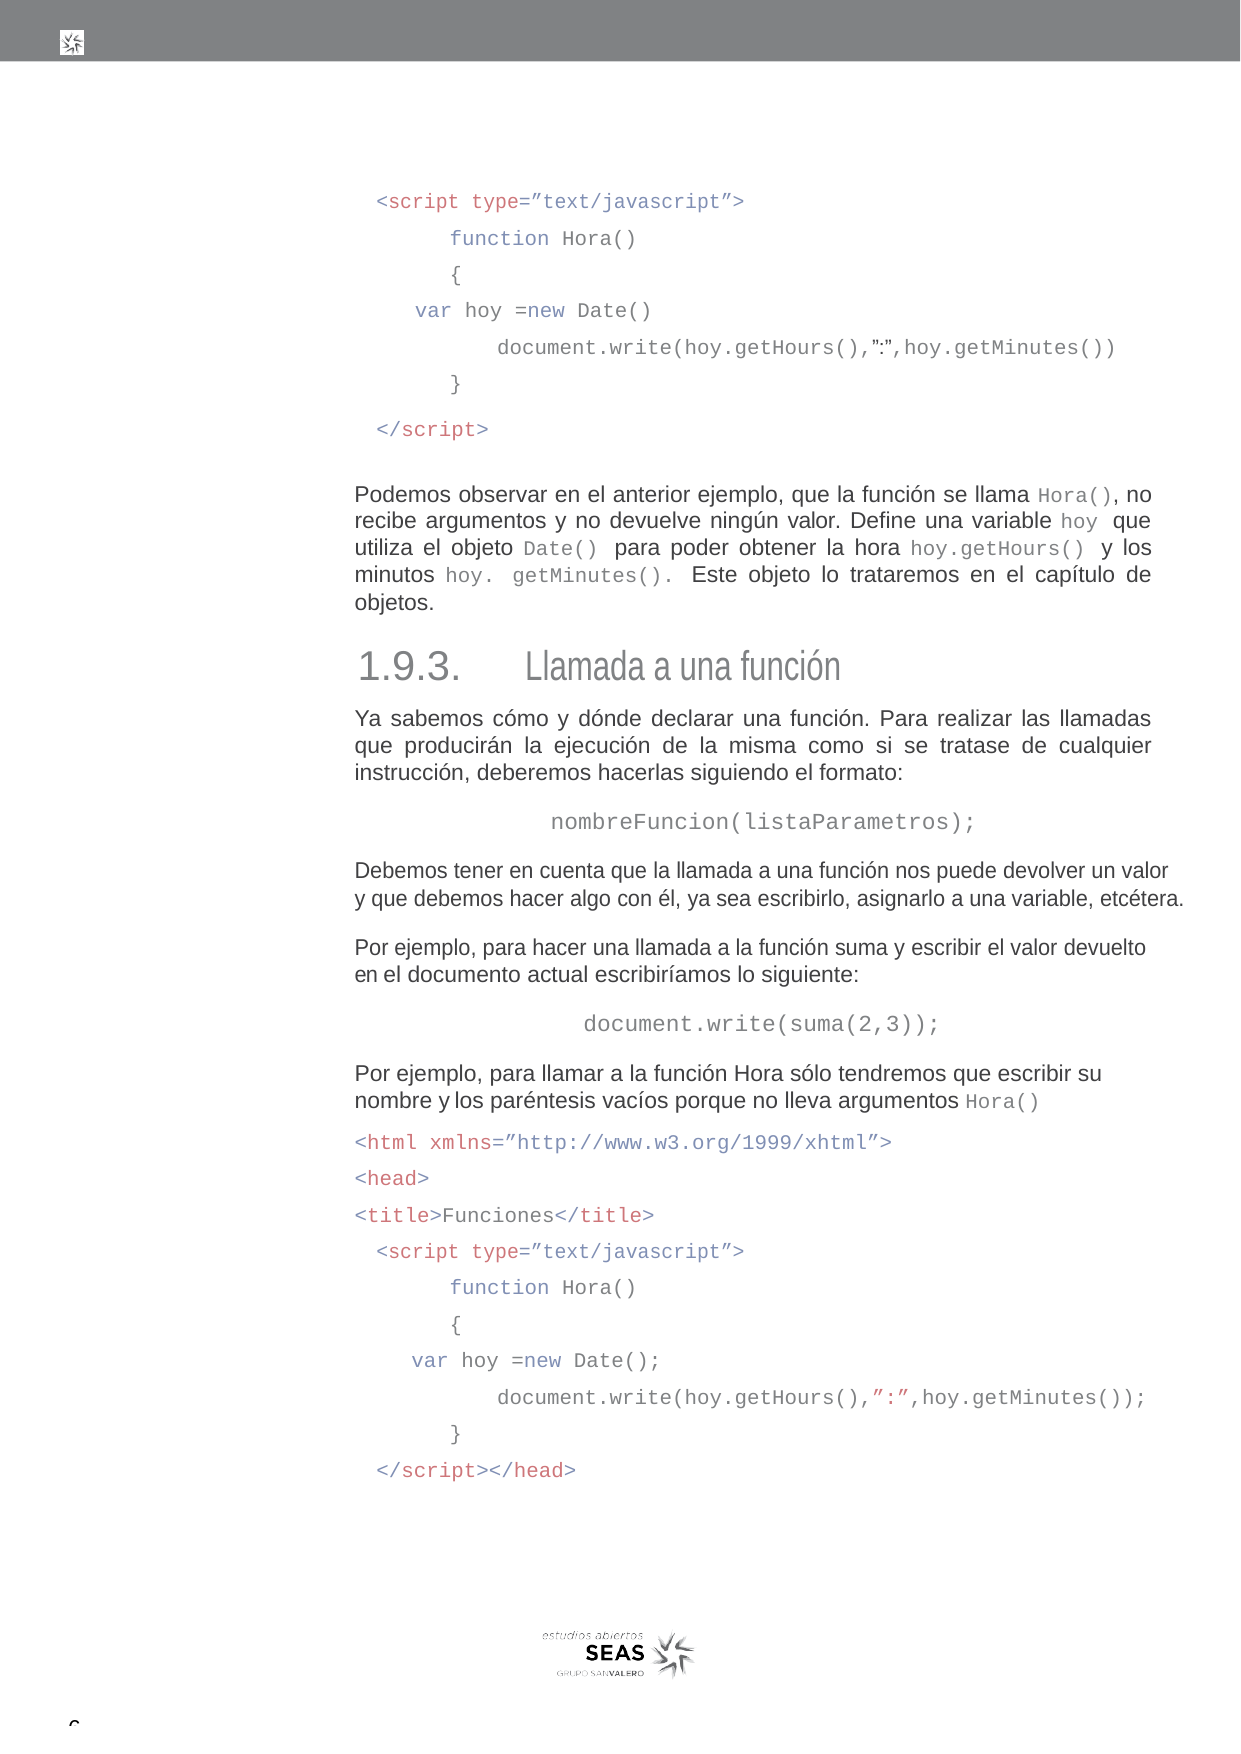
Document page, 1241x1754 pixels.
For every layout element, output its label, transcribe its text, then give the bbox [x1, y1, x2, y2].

text var hoy =new Date(); [53, 1350, 1019, 1374]
text <script type=”text/javascript”> function Hora() [376, 1241, 746, 1301]
text </script></head> [376, 1460, 1240, 1483]
text } [0, 1423, 911, 1447]
text Podemos observar en el anterior ejemplo, que la función se llama Hora(), no recibe argumentos y no devuelve ningún valor. Define una variable hoy que utiliza el objeto Date() para poder obtener la hora hoy.getHours() y los minutos hoy. getMinutes(). Este objeto lo trataremos en el capítulo de objetos. [354, 481, 1152, 615]
text { [0, 264, 911, 288]
text Ya sabemos cómo y dónde declarar una función. Para realizar las llamadas que producirán la ejecución de la misma como si se tratase de cualquier instrucción, deberemos hacerlas siguiendo el formato: [354, 704, 1152, 785]
text } [0, 373, 911, 397]
text document.write(suma(2,3)); [583, 1013, 1240, 1038]
subtitle Llamada a una función [357, 642, 1240, 689]
text Por ejemplo, para hacer una llamada a la función suma y escribir el valor devuelto en el documento actual escribiríamos lo siguiente: [354, 934, 1152, 987]
text document.write(hoy.getHours(),”:”,hoy.getMinutes()) [497, 335, 1240, 361]
picture [59, 30, 85, 56]
text <head> [354, 1168, 1240, 1192]
text <title>Funciones</title> [354, 1205, 1240, 1228]
text { [0, 1314, 911, 1337]
text document.write(hoy.getHours(),”:”,hoy.getMinutes()); [497, 1387, 1240, 1410]
text nombreFuncion(listaParametros); [550, 810, 1240, 836]
text Debemos tener en cuenta que la llamada a una función nos puede devolver un valor [354, 857, 1240, 883]
text <html xmlns=”http://www.w3.org/1999/xhtml”> [354, 1132, 1240, 1155]
text Por ejemplo, para llamar a la función Hora sólo tendremos que escribir su nombre y los paréntesis vacíos porque no lleva argumentos Hora() [354, 1059, 1153, 1115]
text var hoy =new Date() [53, 301, 1013, 324]
text y que debemos hacer algo con él, ya sea escribirlo, asignarlo a una variable, etcétera. [354, 885, 1240, 911]
picture [542, 1628, 698, 1680]
text </script> [376, 419, 1240, 442]
text <script type=”text/javascript”> function Hora() [376, 191, 746, 251]
